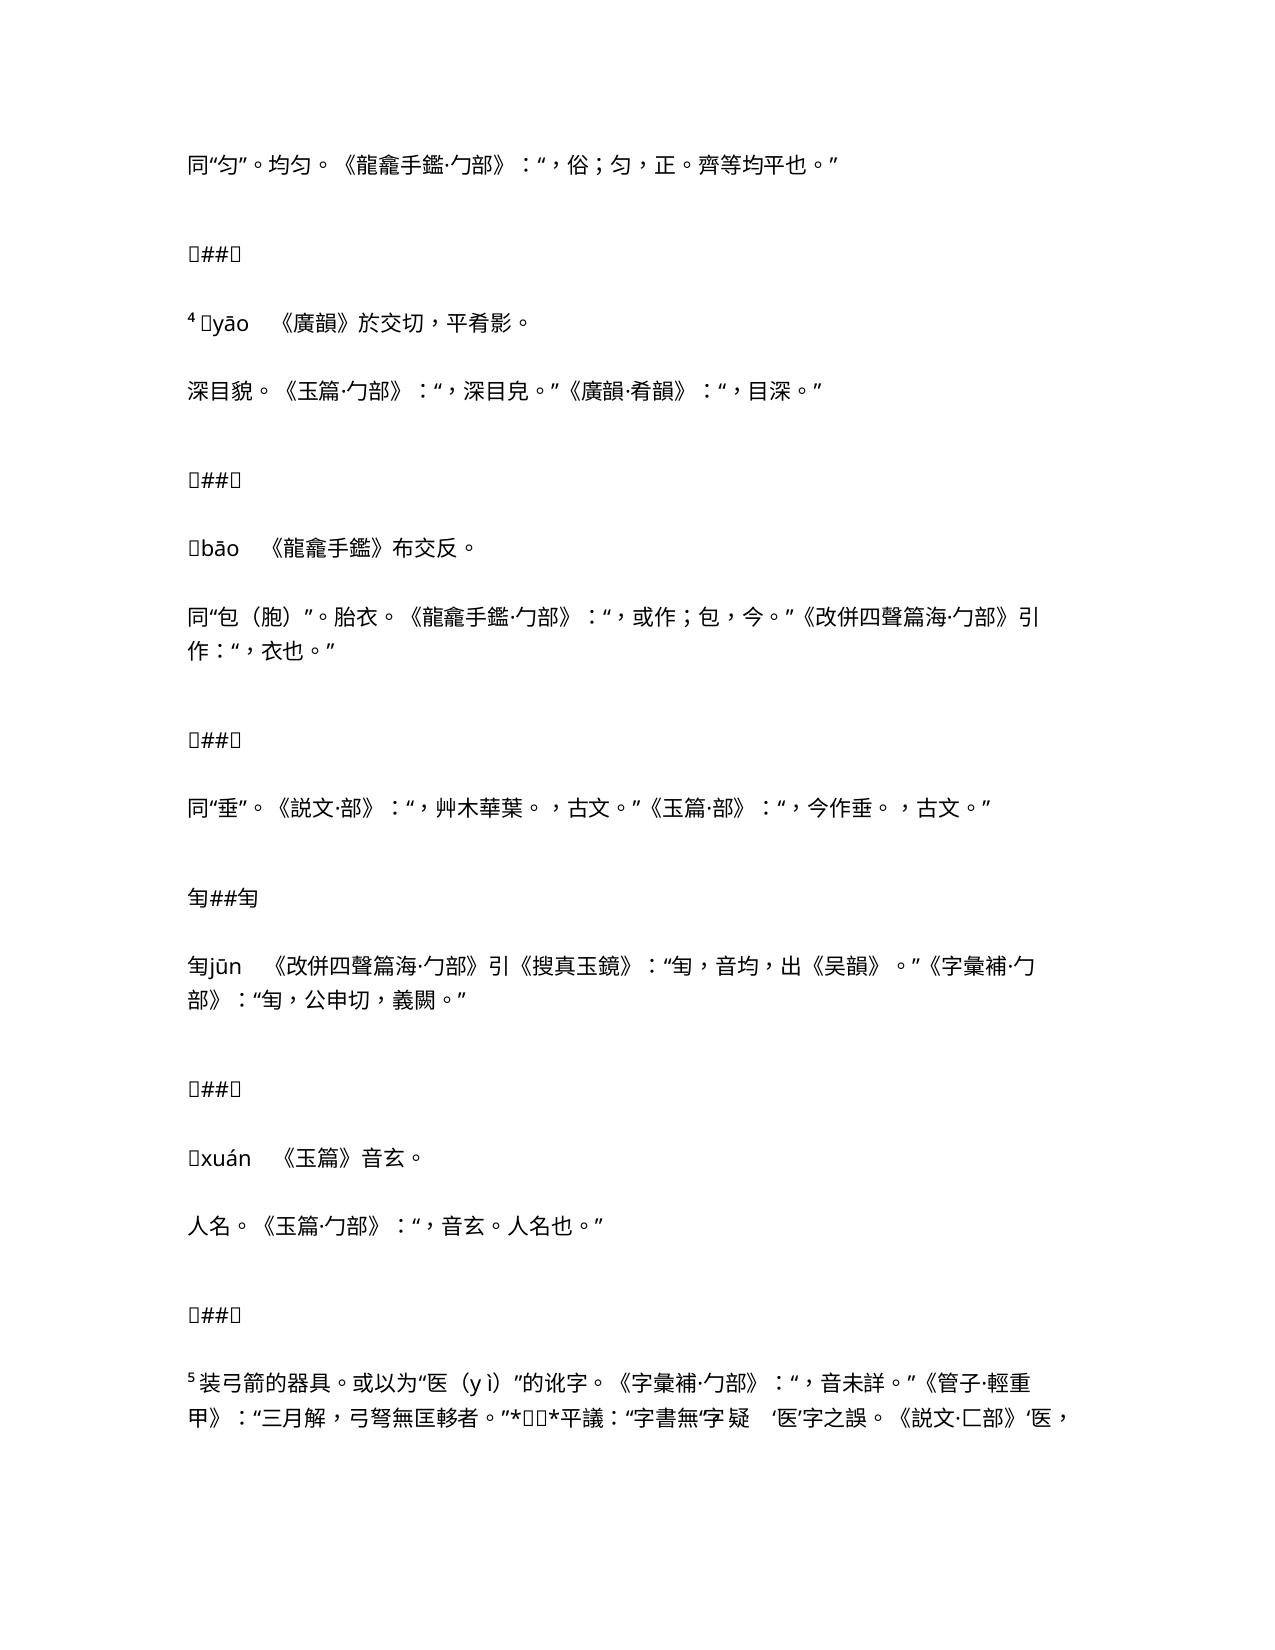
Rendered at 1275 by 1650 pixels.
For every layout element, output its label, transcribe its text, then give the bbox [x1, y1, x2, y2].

text 𠣖##𠣖 𠣖xuán 《玉篇》音玄。 人名。《玉篇·勹部》：“𠣖，音玄。人名也。” [187, 1074, 1087, 1275]
text 𠣑##𠣑 ⁴𠣑yāo 《廣韻》於交切，平肴影。 深目貌。《玉篇·勹部》：“𠣑，深目皃。”《廣韻·肴韻》：“𠣑，目深。” [187, 239, 1087, 440]
text 𠣒##𠣒 𠣒bāo 《龍龕手鑑》布交反。 同“包（胞）”。胎衣。《龍龕手鑑·勹部》：“𠣒，或作；包，今。”《改併四聲篇海·勹部》引作：“𠣒，衣也。” [187, 465, 1087, 700]
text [187, 1300, 1087, 1432]
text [187, 150, 1087, 214]
text 𠣕##𠣕 𠣕jūn 《改併四聲篇海·勹部》引《搜真玉鏡》：“𠣕，音均，出《吴韻》。”《字彙補·勹部》：“𠣕，公申切，義闕。” [187, 882, 1087, 1049]
text 𠣔##𠣔 同“垂”。《説文·𠂹部》：“𠂹，艸木華葉𠂹。𠣔，古文。”《玉篇·𠂹部》：“𠂹，今作垂。𠣔，古文。” [187, 725, 1087, 857]
